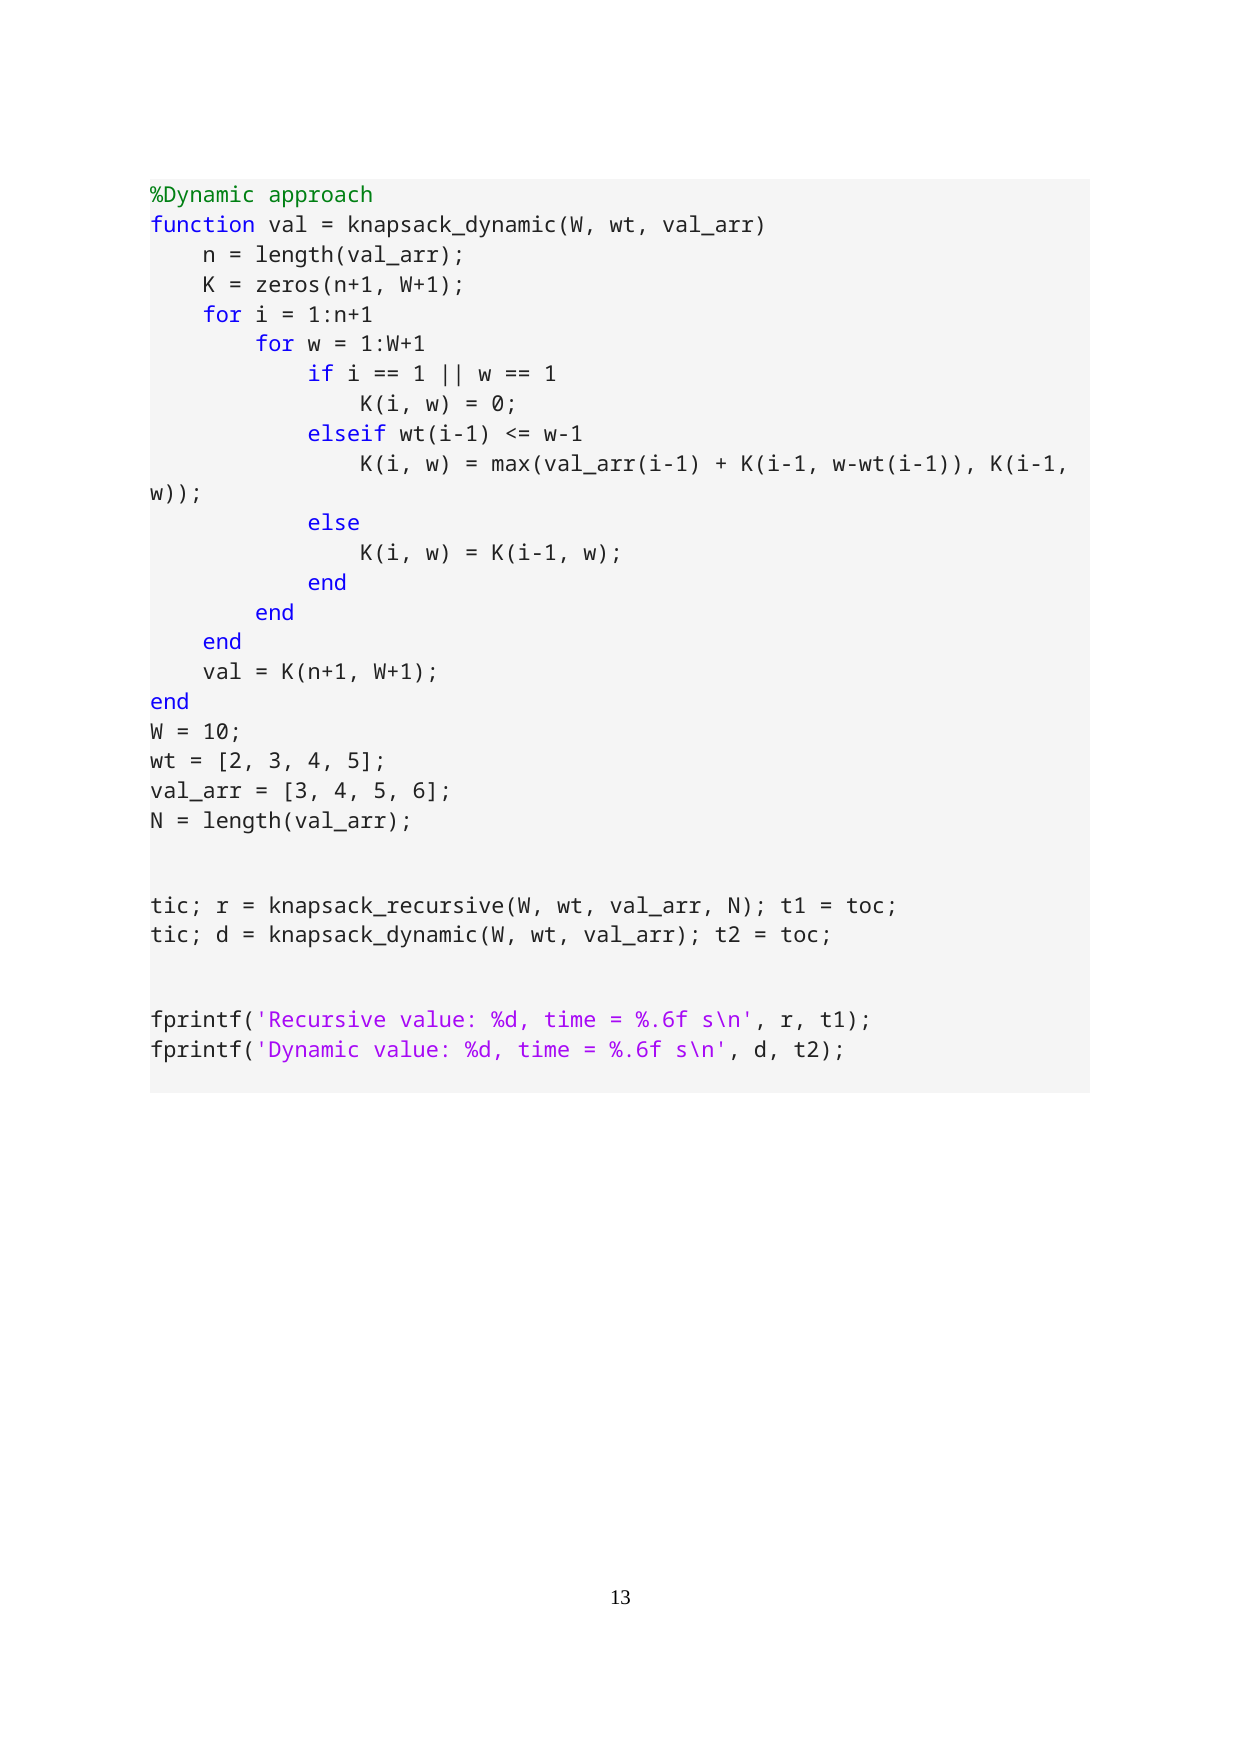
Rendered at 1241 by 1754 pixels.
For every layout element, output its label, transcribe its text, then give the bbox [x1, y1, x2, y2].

text for i = 1:n+1 [150, 299, 1090, 328]
text tic; d = knapsack_dynamic(W, wt, val_arr); t2 = toc; [150, 919, 1090, 949]
text N = length(val_arr); [150, 805, 1090, 835]
text end [150, 686, 1090, 716]
text K(i, w) = K(i-1, w); [150, 537, 1090, 567]
text end [150, 567, 1090, 597]
text n = length(val_arr); [150, 239, 1090, 269]
text end [150, 626, 1090, 656]
text tic; r = knapsack_recursive(W, wt, val_arr, N); t1 = toc; [150, 890, 1090, 919]
text K = zeros(n+1, W+1); [150, 269, 1090, 299]
text K(i, w) = 0; [150, 388, 1090, 418]
text W = 10; [150, 716, 1090, 746]
text fprintf('Recursive value: %d, time = %.6f s\n', r, t1); [150, 1004, 1090, 1034]
text val_arr = [3, 4, 5, 6]; [150, 775, 1090, 805]
text wt = [2, 3, 4, 5]; [150, 746, 1090, 775]
text val = K(n+1, W+1); [150, 656, 1090, 686]
text for w = 1:W+1 [150, 328, 1090, 358]
text elseif wt(i-1) <= w-1 [150, 418, 1090, 448]
text K(i, w) = max(val_arr(i-1) + K(i-1, w-wt(i-1)), K(i-1, w)); [150, 448, 1090, 507]
text else [150, 507, 1090, 537]
text fprintf('Dynamic value: %d, time = %.6f s\n', d, t2); [150, 1034, 1090, 1064]
text %Dynamic approach [150, 179, 1090, 209]
text function val = knapsack_dynamic(W, wt, val_arr) [150, 209, 1090, 239]
text end [150, 597, 1090, 626]
text if i == 1 || w == 1 [150, 358, 1090, 388]
